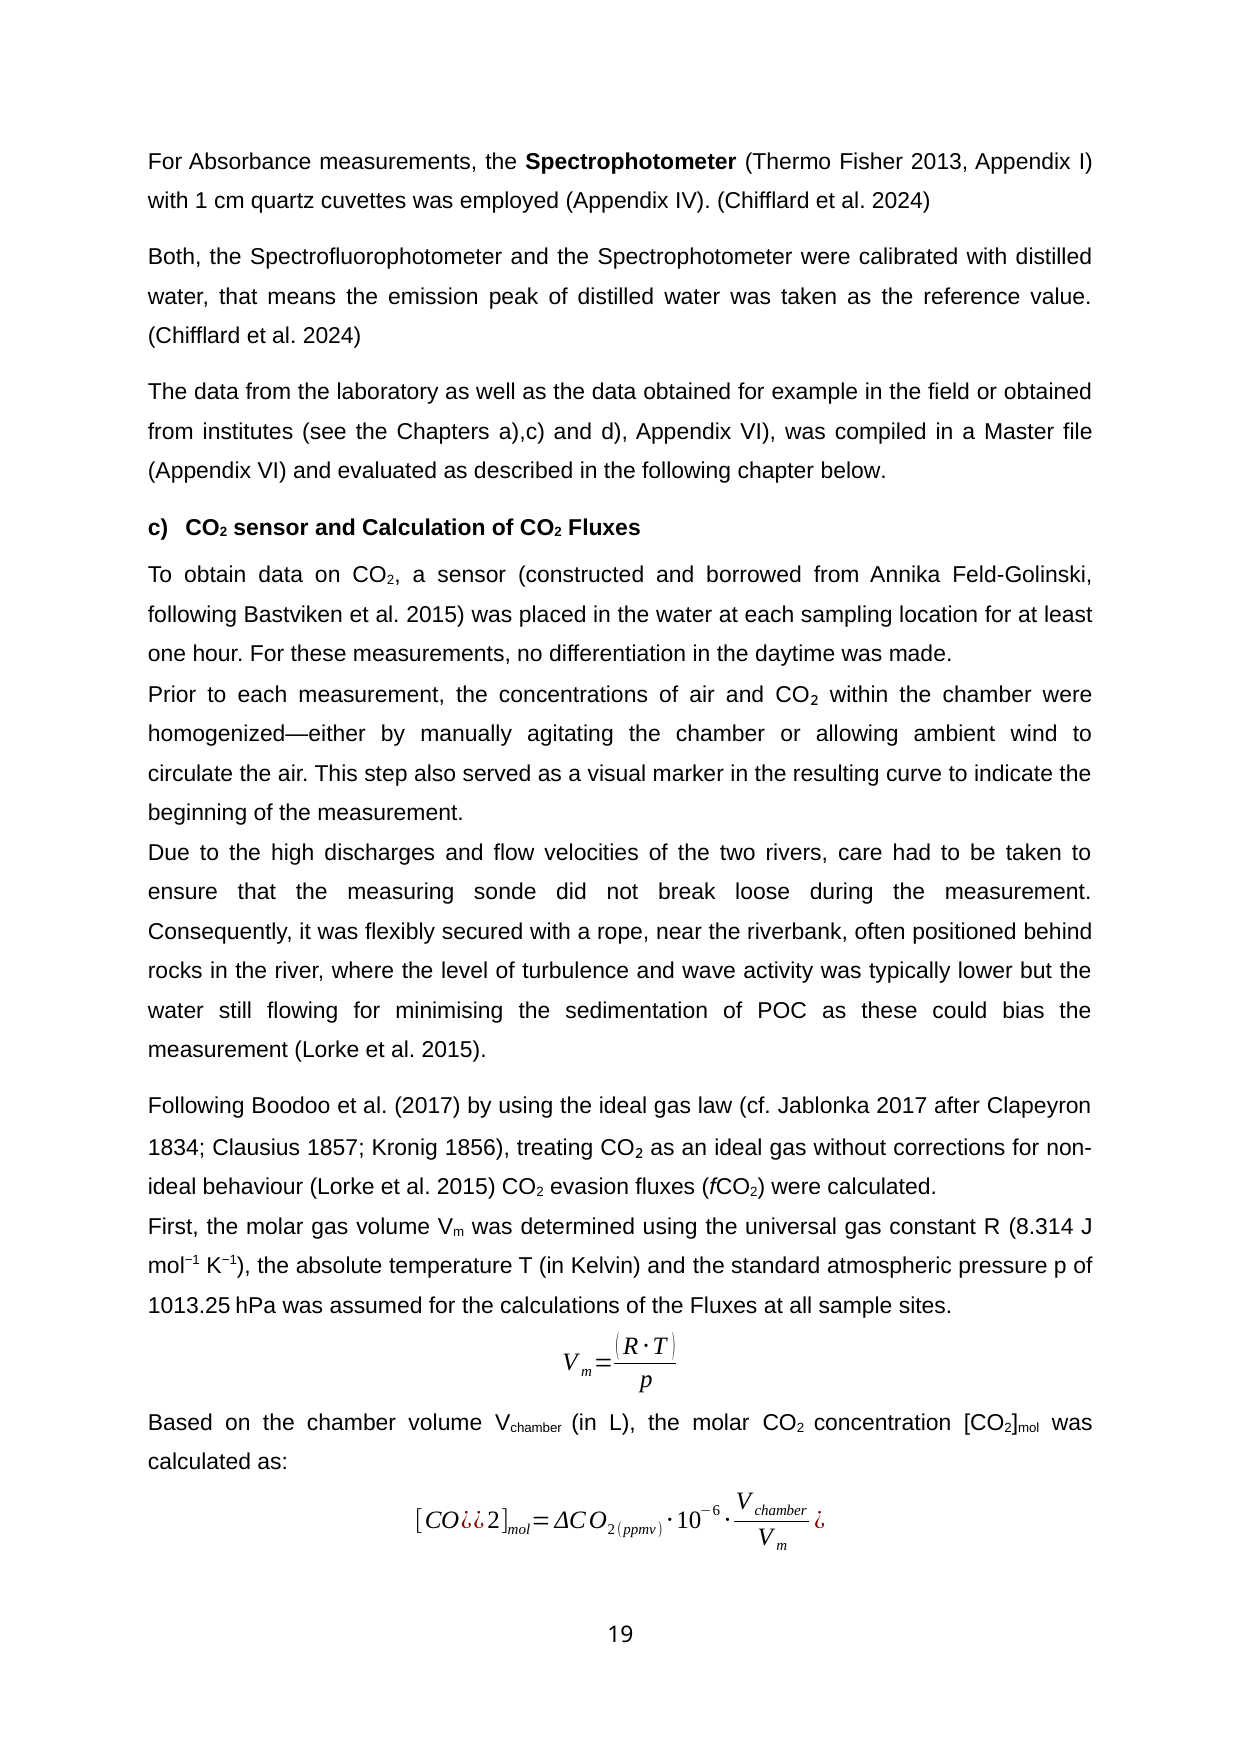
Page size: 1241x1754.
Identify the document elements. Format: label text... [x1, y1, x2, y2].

text Following Boodoo et al. (2017) by using the ideal gas law (cf. Jablonka 2017 after Clapeyron 1834; Clausius 1857; Kronig 1856), treating CO₂ as an ideal gas without corrections for non-ideal behaviour (Lorke et al. 2015) CO2 evasion fluxes (fCO2) were calculated. [148, 1092, 1093, 1199]
text First, the molar gas volume Vm was determined using the universal gas constant R (8.314 J mol−1 K−1), the absolute temperature T (in Kelvin) and the standard atmospheric pressure p of 1013.25 hPa was assumed for the calculations of the Fluxes at all sample sites. [148, 1213, 1093, 1318]
text The data from the laboratory as well as the data obtained for example in the field or obtained from institutes (see the Chapters a),b) and c), Appendix V), was compiled in a Master file (Appendix V) and evaluated as described in the following chapter below. [148, 378, 1093, 484]
text Due to the high discharges and flow velocities of the two rivers, care had to be taken to ensure that the measuring sonde did not break loose during the measurement. Consequently, it was flexibly secured with a rope, near the riverbank, often positioned behind rocks in the river, where the level of turbulence and wave activity was typically lower but the water still flowing for minimising the sedimentation of POC as these could bias the measurement (Lorke et al. 2015). [148, 839, 1093, 1063]
text Based on the chamber volume Vchamber (in L), the molar CO2 concentration [CO2]mol was calculated as: [148, 1409, 1093, 1474]
text For Absorbance measurements, the Spectrophotometer (Thermo Fisher 2013, Appendix I) with 1 cm quartz cuvettes was employed (Appendix IV). (Chifflard et al. 2024) [148, 148, 1093, 213]
subtitle CO2 sensor and Calculation of CO2 Fluxes [148, 513, 1093, 540]
text Prior to each measurement, the concentrations of air and CO₂ within the chamber were homogenized—either by manually agitating the chamber or allowing ambient wind to circulate the air. This step also served as a visual marker in the resulting curve to indicate the beginning of the measurement. [148, 680, 1093, 826]
text To obtain data on CO2, a sensor (constructed and borrowed from Annika Feld-Golinski, following Bastviken et al. 2015) was placed in the water at each sampling location for at least one hour. For these measurements, no differentiation in the daytime was made. [148, 561, 1093, 667]
text Both, the Spectrofluorophotometer and the Spectrophotometer were calibrated with distilled water, that means the emission peak of distilled water was taken as the reference value. (Chifflard et al. 2024) [148, 243, 1093, 348]
